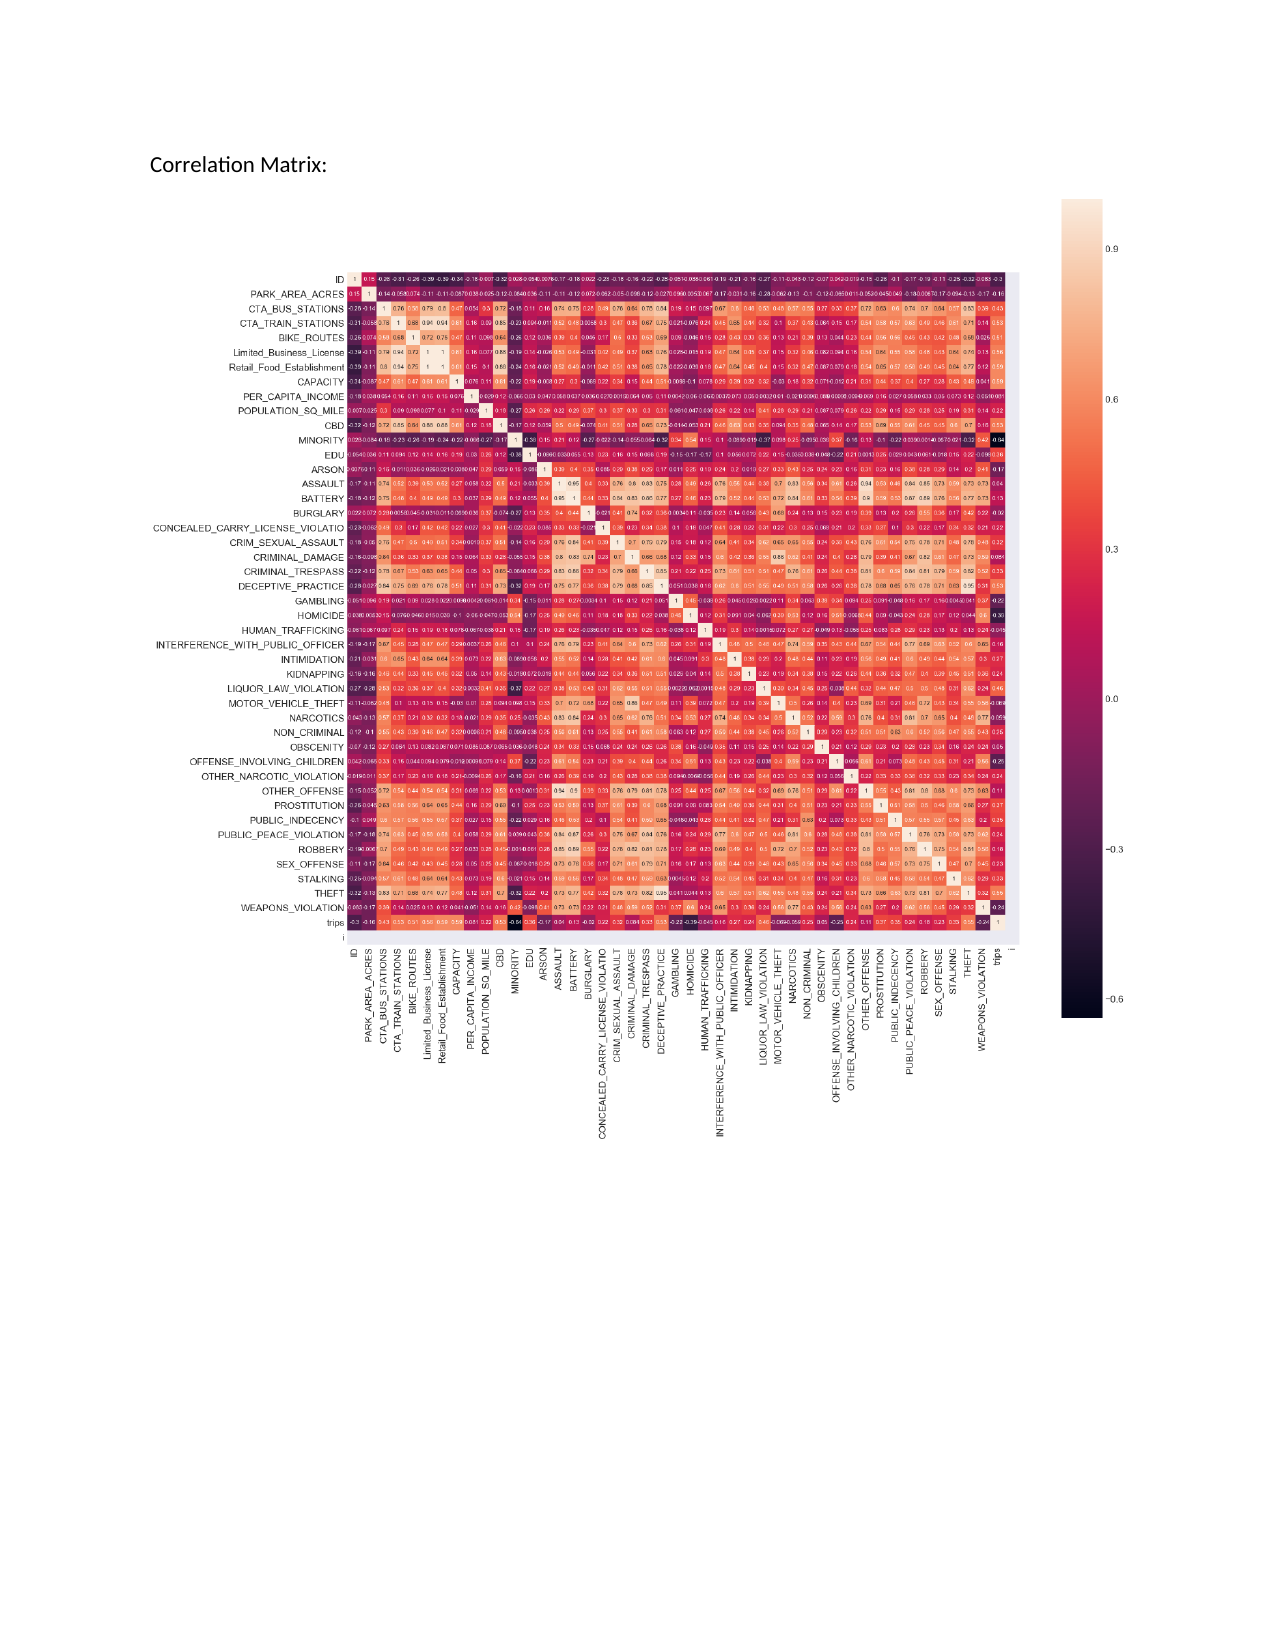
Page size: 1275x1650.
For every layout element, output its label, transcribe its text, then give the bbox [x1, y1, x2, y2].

text Correlation Matrix: [150, 150, 1125, 178]
picture [150, 196, 1125, 1141]
